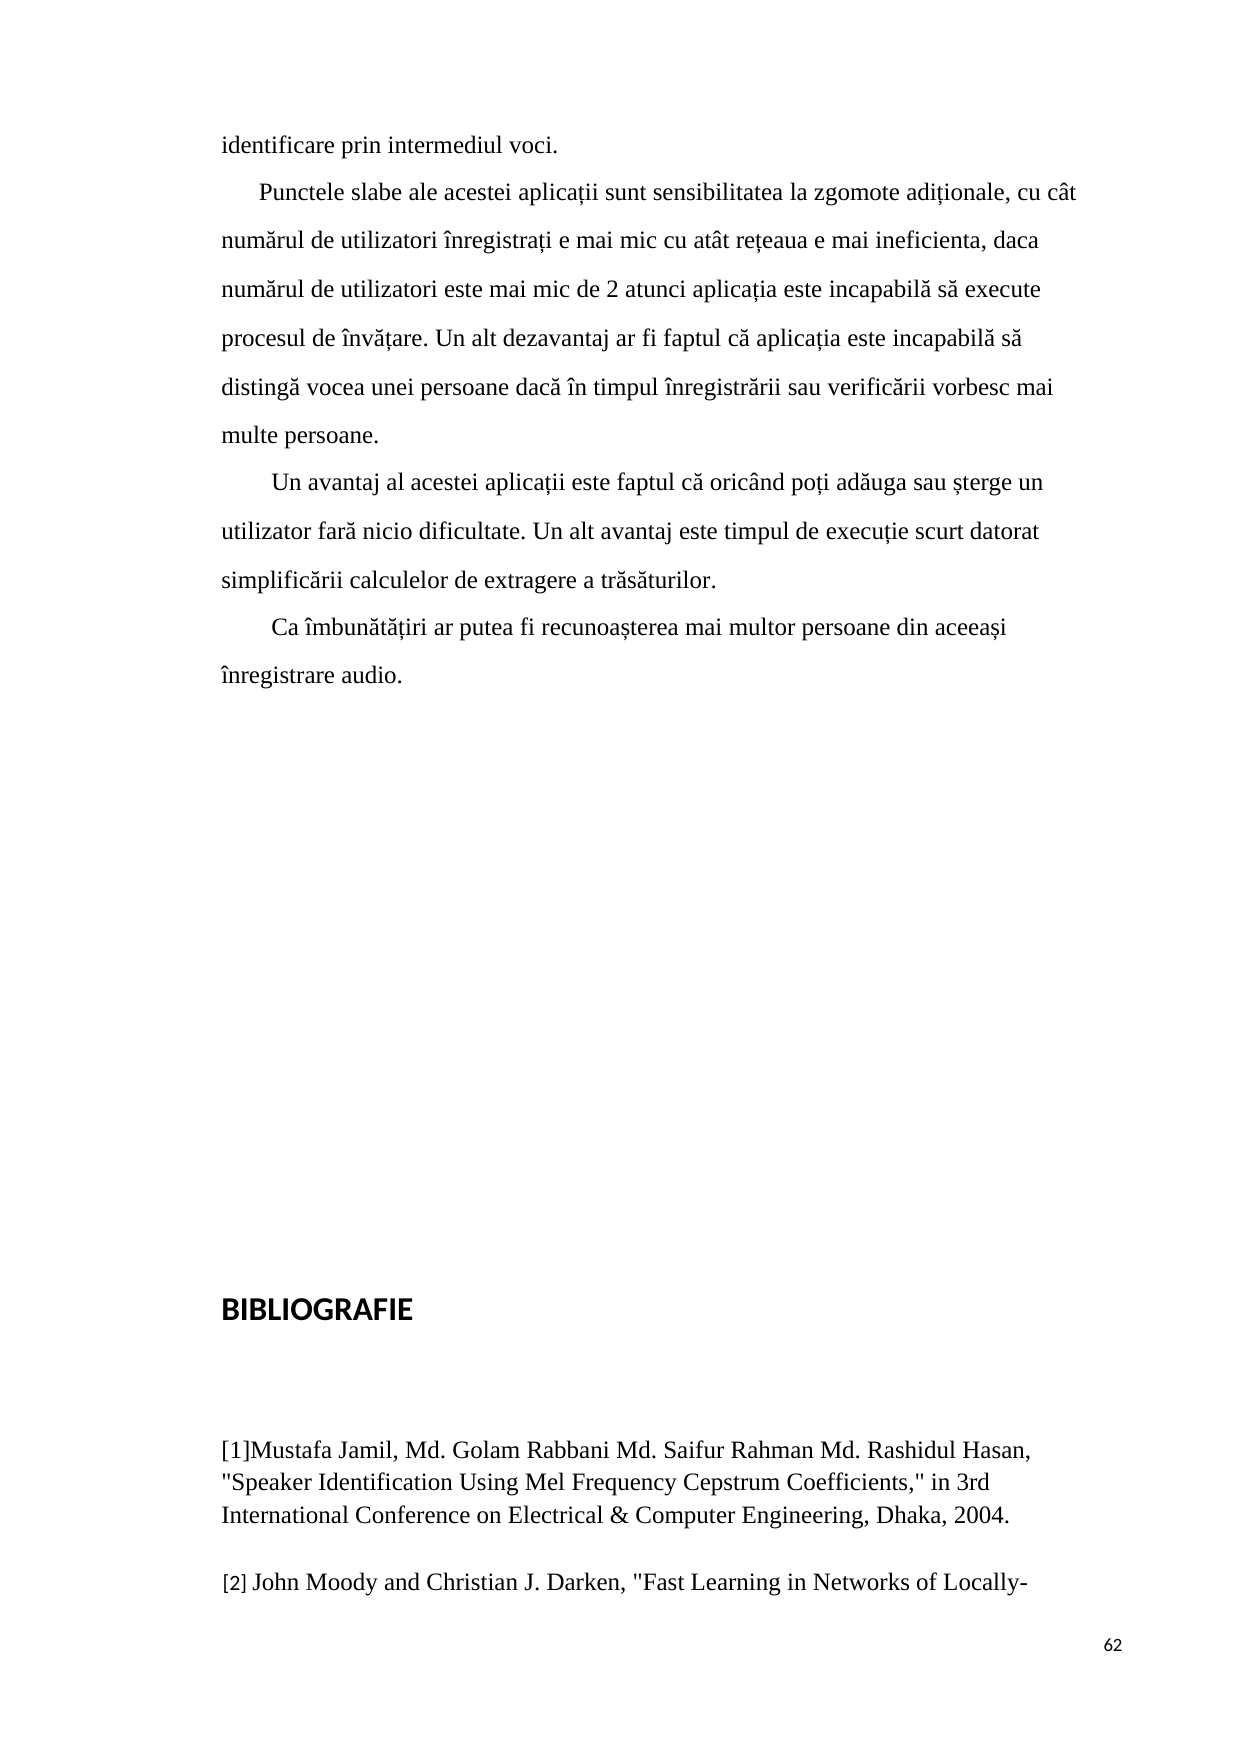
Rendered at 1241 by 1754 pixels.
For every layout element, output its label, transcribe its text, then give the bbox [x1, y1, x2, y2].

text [221, 128, 1078, 161]
text Ca îmbunătățiri ar putea fi recunoașterea mai multor persoane din aceeași înregistrare audio. [221, 610, 1078, 691]
text Un avantaj al acestei aplicații este faptul că oricând poți adăuga sau șterge un utilizator fară nicio dificultate. Un alt avantaj este timpul de execuție scurt datorat simplificării calculelor de extragere a trăsăturilor. [221, 466, 1078, 596]
text [1]Mustafa Jamil, Md. Golam Rabbani Md. Saifur Rahman Md. Rashidul Hasan, "Speaker Identification Using Mel Frequency Cepstrum Coefficients," in 3rd International Conference on Electrical & Computer Engineering, Dhaka, 2004. [221, 1433, 1078, 1531]
subtitle BIBLIOGRAFIE [221, 1276, 1078, 1341]
text Punctele slabe ale acestei aplicații sunt sensibilitatea la zgomote adiționale, cu cât numărul de utilizatori înregistrați e mai mic cu atât rețeaua e mai ineficienta, daca numărul de utilizatori este mai mic de 2 atunci aplicația este incapabilă să execute procesul de învățare. Un alt dezavantaj ar fi faptul că aplicația este incapabilă să distingă vocea unei persoane dacă în timpul înregistrării sau verificării vorbesc mai multe persoane. [221, 175, 1078, 451]
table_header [177, 1563, 1102, 1599]
